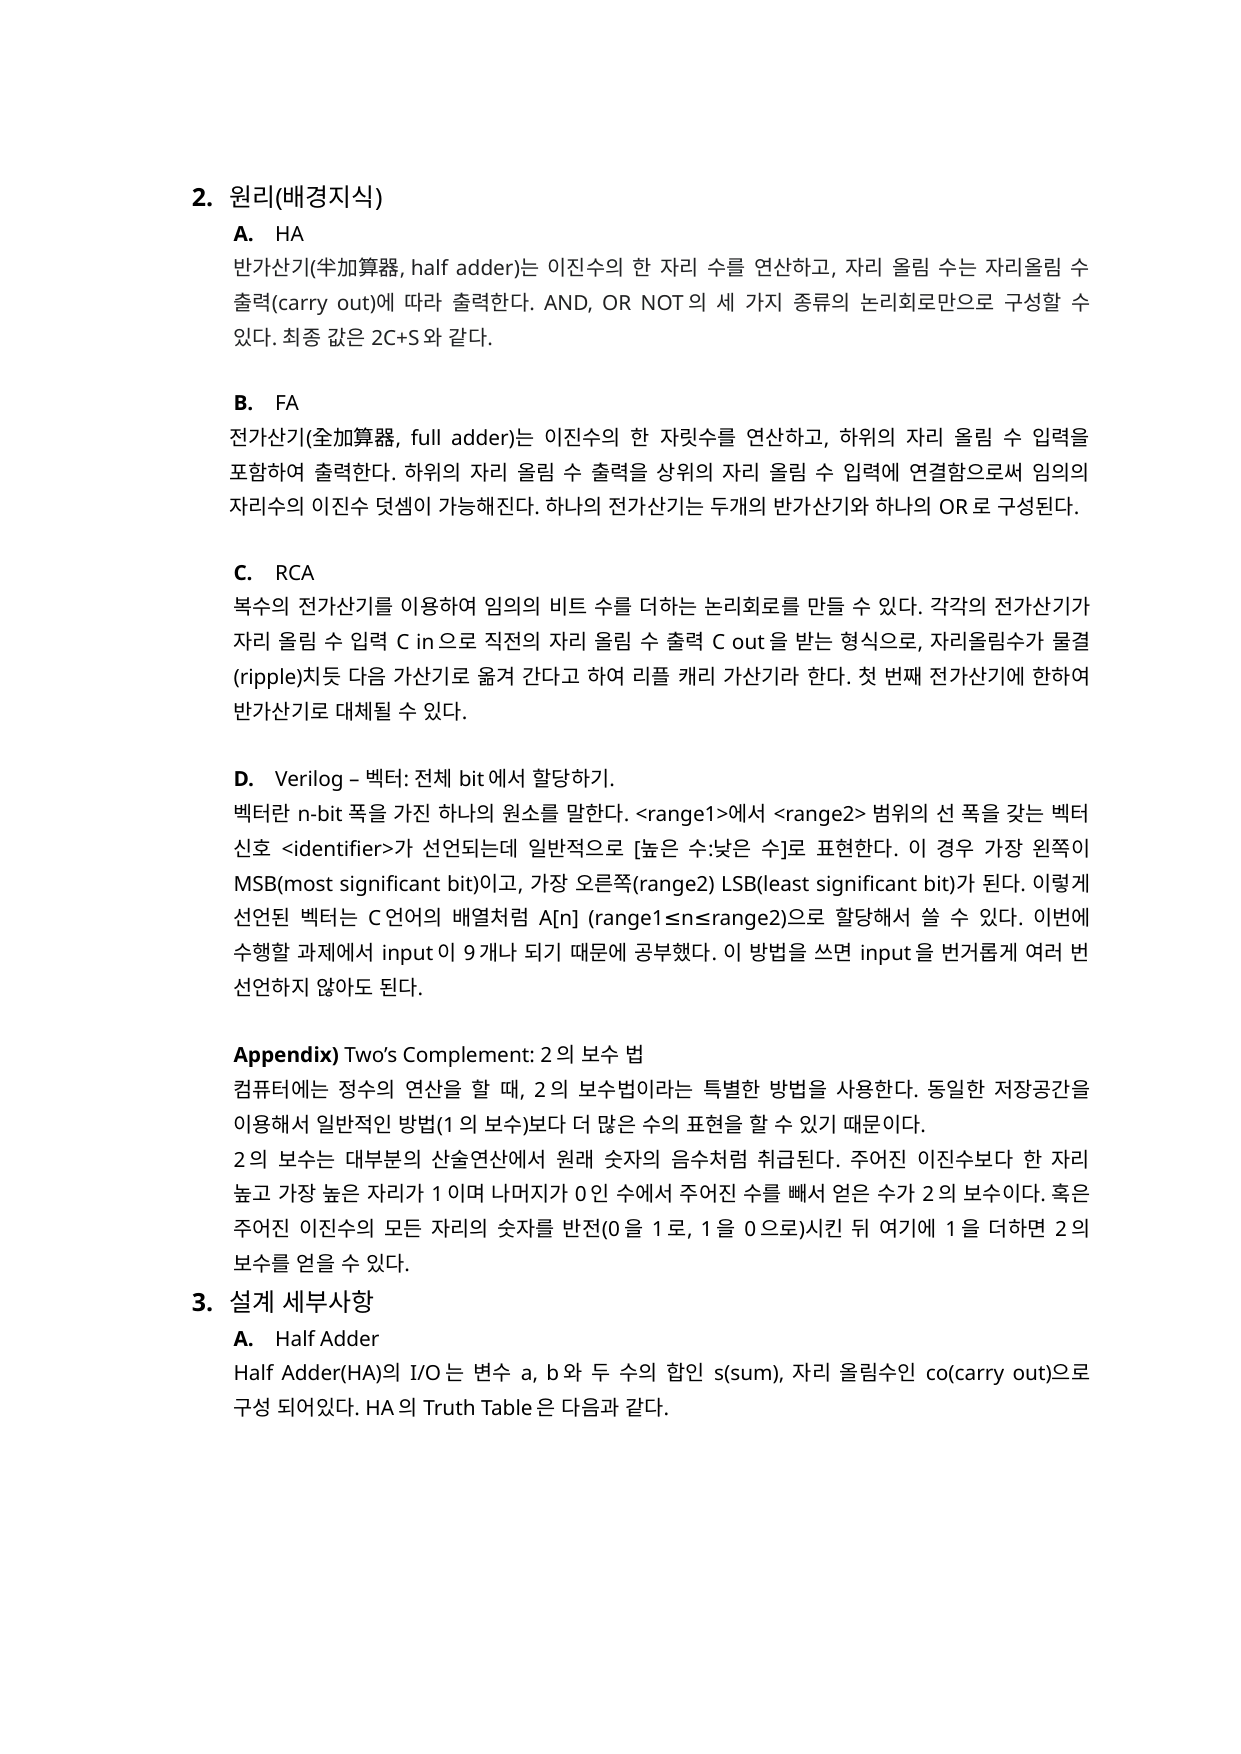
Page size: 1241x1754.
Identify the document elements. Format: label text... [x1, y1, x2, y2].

text 2의 보수는 대부분의 산술연산에서 원래 숫자의 음수처럼 취급된다. 주어진 이진수보다 한 자리 높고 가장 높은 자리가 1이며 나머지가 0인 수에서 주어진 수를 빼서 얻은 수가 2의 보수이다. 혹은 주어진 이진수의 모든 자리의 숫자를 반전(0을 1로, 1을 0으로)시킨 뒤 여기에 1을 더하면 2의 보수를 얻을 수 있다. [233, 1143, 1090, 1278]
list 원리(배경지식) [192, 177, 1090, 213]
list Verilog – 벡터: 전체 bit에서 할당하기. [233, 762, 1090, 793]
list FA [233, 388, 1090, 417]
text 복수의 전가산기를 이용하여 임의의 비트 수를 더하는 논리회로를 만들 수 있다. 각각의 전가산기가 자리 올림 수 입력 C in으로 직전의 자리 올림 수 출력 C out을 받는 형식으로, 자리올림수가 물결(ripple)치듯 다음 가산기로 옮겨 간다고 하여 리플 캐리 가산기라 한다. 첫 번째 전가산기에 한하여 반가산기로 대체될 수 있다. [233, 591, 1090, 725]
list Half Adder [233, 1324, 1090, 1352]
text 반가산기(半加算器, half adder)는 이진수의 한 자리 수를 연산하고, 자리 올림 수는 자리올림 수 출력(carry out)에 따라 출력한다. AND, OR NOT의 세 가지 종류의 논리회로만으로 구성할 수 있다. 최종 값은 2C+S와 같다. [233, 251, 1090, 351]
list 전가산기(全加算器, full adder)는 이진수의 한 자릿수를 연산하고, 하위의 자리 올림 수 입력을 포함하여 출력한다. 하위의 자리 올림 수 출력을 상위의 자리 올림 수 입력에 연결함으로써 임의의 자리수의 이진수 덧셈이 가능해진다. 하나의 전가산기는 두개의 반가산기와 하나의 OR로 구성된다. [229, 421, 1090, 521]
text Half Adder(HA)의 I/O는 변수 a, b와 두 수의 합인 s(sum), 자리 올림수인 co(carry out)으로 구성 되어있다. HA의 Truth Table은 다음과 같다. [233, 1356, 1090, 1421]
list RCA [233, 558, 1090, 586]
list HA [233, 219, 1090, 247]
list 설계 세부사항 [192, 1282, 1090, 1318]
text 컴퓨터에는 정수의 연산을 할 때, 2의 보수법이라는 특별한 방법을 사용한다. 동일한 저장공간을 이용해서 일반적인 방법(1의 보수)보다 더 많은 수의 표현을 할 수 있기 때문이다. [233, 1073, 1090, 1138]
text Appendix) Two’s Complement: 2의 보수 법 [150, 1038, 1090, 1069]
text 벡터란 n-bit 폭을 가진 하나의 원소를 말한다. <range1>에서 <range2> 범위의 선 폭을 갖는 벡터 신호 <identifier>가 선언되는데 일반적으로 [높은 수:낮은 수]로 표현한다. 이 경우 가장 왼쪽이 MSB(most significant bit)이고, 가장 오른쪽(range2) LSB(least significant bit)가 된다. 이렇게 선언된 벡터는 C언어의 배열처럼 A[n] (range1≤n≤range2)으로 할당해서 쓸 수 있다. 이번에 수행할 과제에서 input이 9개나 되기 때문에 공부했다. 이 방법을 쓰면 input을 번거롭게 여러 번 선언하지 않아도 된다. [233, 797, 1090, 1001]
